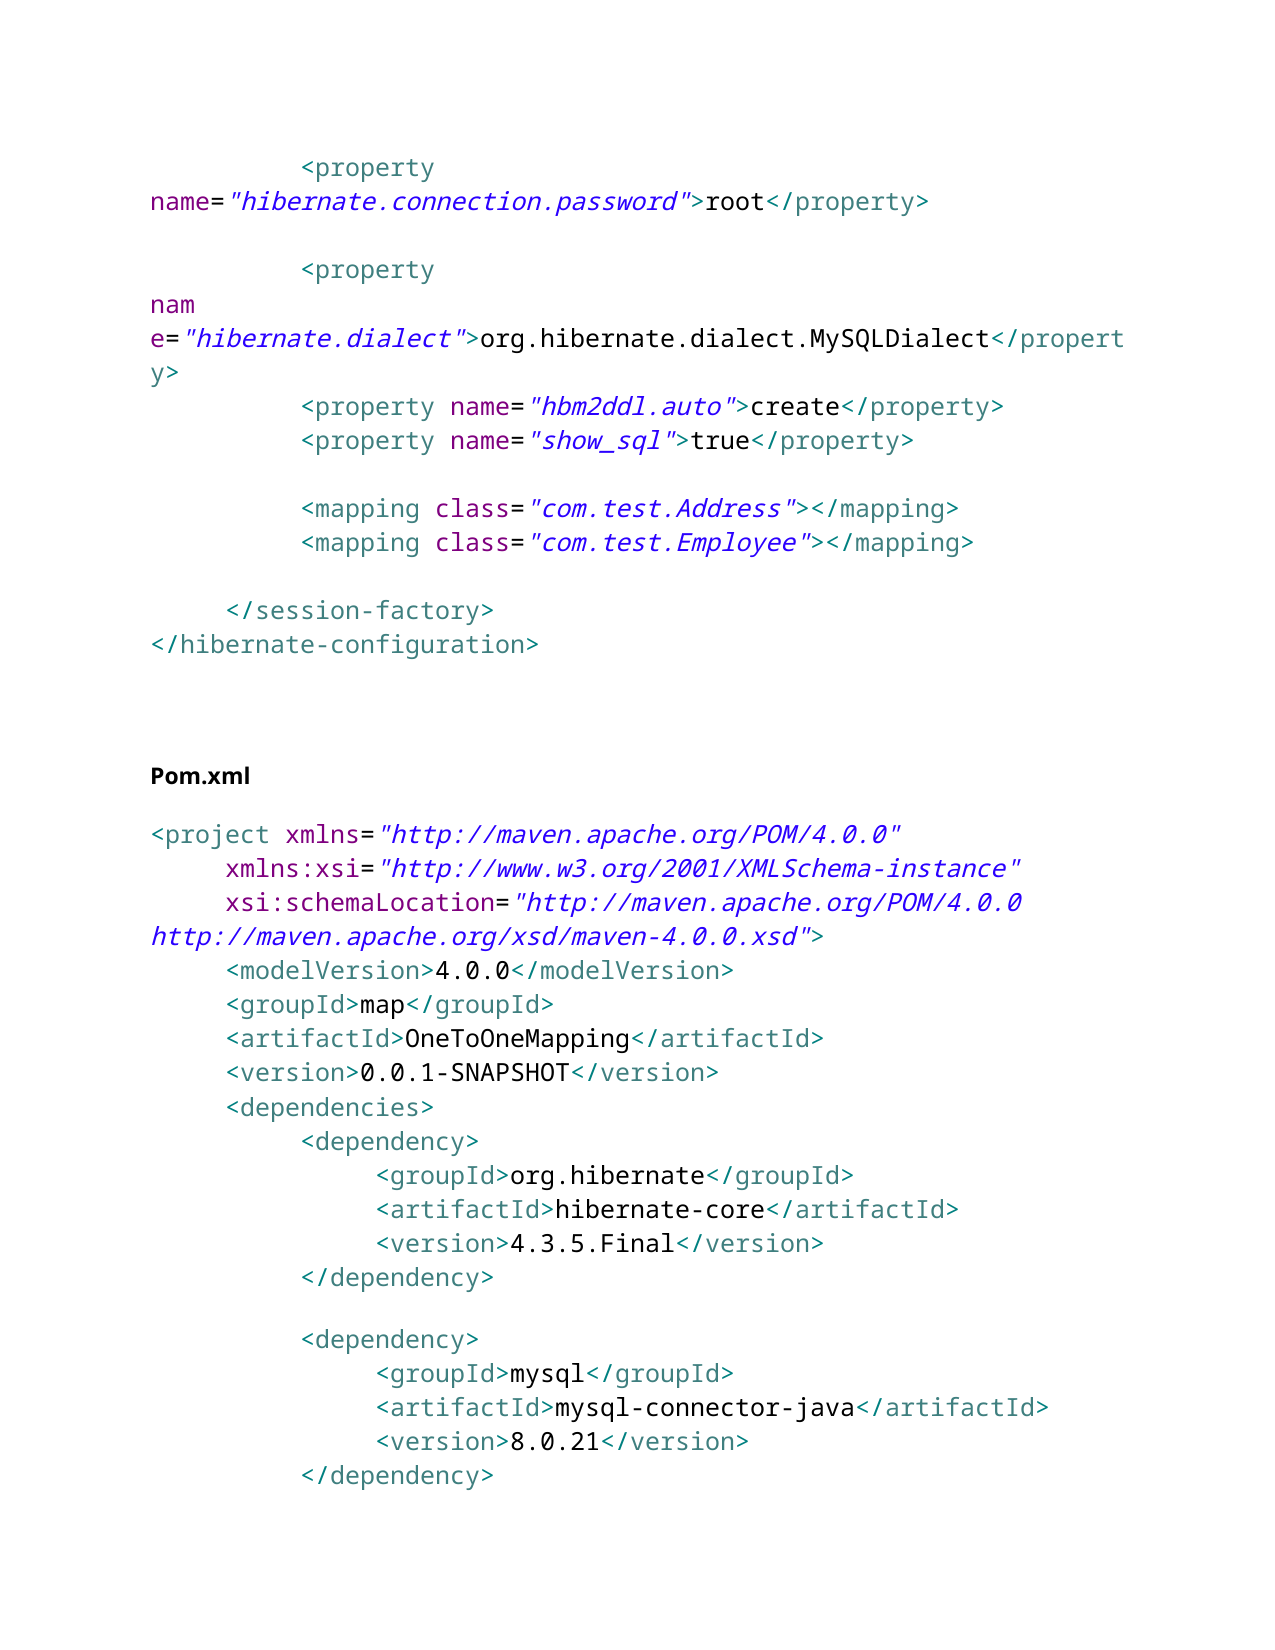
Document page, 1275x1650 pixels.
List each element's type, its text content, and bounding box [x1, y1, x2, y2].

text xsi:schemaLocation="http://maven.apache.org/POM/4.0.0 http://maven.apache.org/xsd/maven-4.0.0.xsd"> [150, 885, 1125, 953]
text <groupId>org.hibernate</groupId> [150, 1157, 1125, 1191]
text </session-factory> [150, 593, 1125, 627]
text <groupId>map</groupId> [150, 987, 1125, 1021]
text <property name="show_sql">true</property> [150, 422, 1125, 457]
text <artifactId>mysql-connector-java</artifactId> [150, 1390, 1125, 1424]
text <artifactId>OneToOneMapping</artifactId> [150, 1021, 1125, 1055]
text <version>4.3.5.Final</version> [150, 1225, 1125, 1259]
text <dependency> [150, 1123, 1125, 1157]
text <dependencies> [150, 1089, 1125, 1123]
text <project xmlns="http://maven.apache.org/POM/4.0.0" [150, 817, 1125, 851]
text <property name="hibernate.dialect">org.hibernate.dialect.MySQLDialect</property> [150, 252, 1125, 388]
text <modelVersion>4.0.0</modelVersion> [150, 953, 1125, 987]
text </dependency> [150, 1259, 1125, 1293]
text <groupId>mysql</groupId> [150, 1356, 1125, 1390]
text Pom.xml [150, 760, 1125, 791]
text </dependency> [150, 1458, 1125, 1492]
text <property name="hibernate.connection.password">root</property> [150, 150, 1125, 218]
text <version>8.0.21</version> [150, 1424, 1125, 1458]
text <dependency> [150, 1322, 1125, 1356]
text </hibernate-configuration> [150, 627, 1125, 661]
text <version>0.0.1-SNAPSHOT</version> [150, 1055, 1125, 1089]
text <artifactId>hibernate-core</artifactId> [150, 1191, 1125, 1225]
text <mapping class="com.test.Address"></mapping> [150, 491, 1125, 525]
text xmlns:xsi="http://www.w3.org/2001/XMLSchema-instance" [150, 851, 1125, 885]
text <mapping class="com.test.Employee"></mapping> [150, 525, 1125, 559]
text <property name="hbm2ddl.auto">create</property> [150, 388, 1125, 422]
